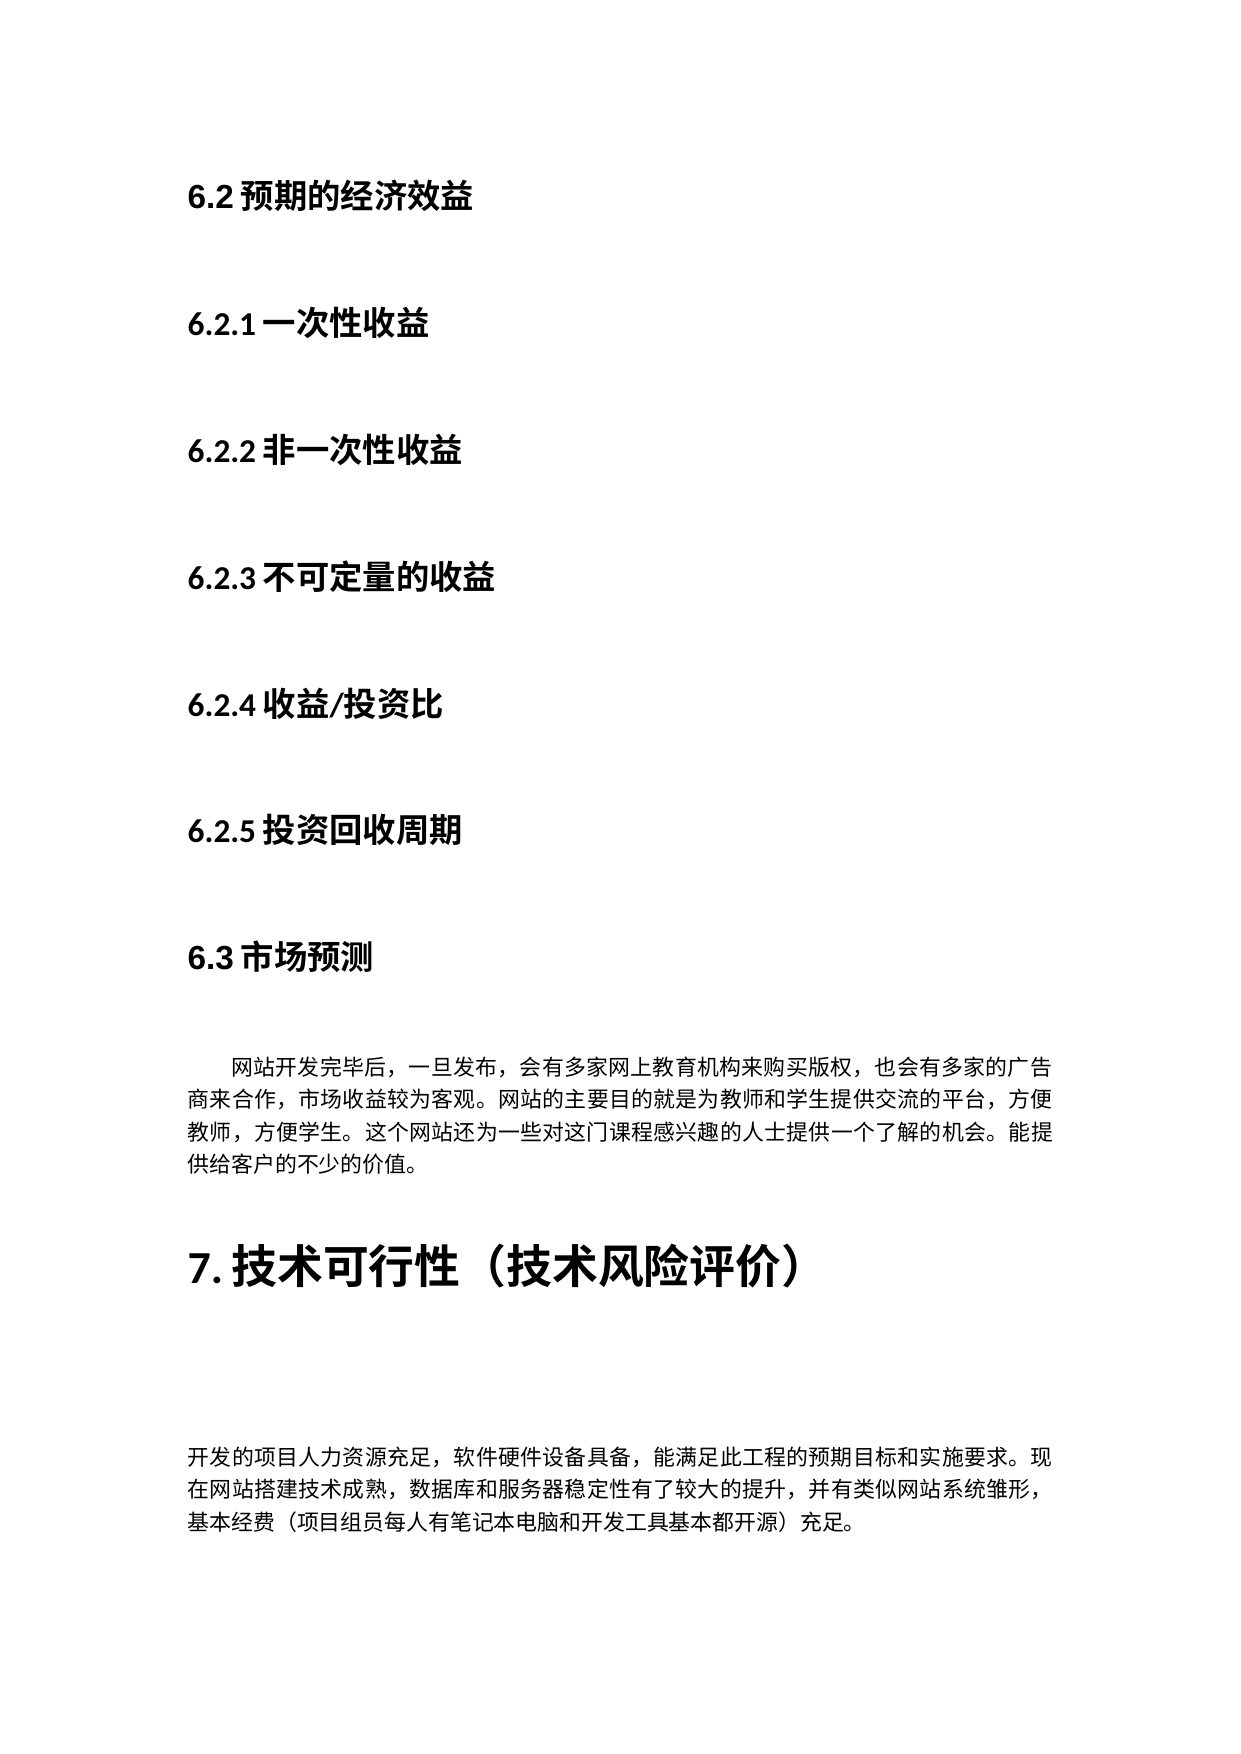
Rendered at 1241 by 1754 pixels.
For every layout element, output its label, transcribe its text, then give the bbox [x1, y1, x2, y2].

subtitle 6.2预期的经济效益 [187, 162, 1053, 227]
subtitle 6.3市场预测 [187, 923, 1053, 988]
subtitle 6.2.2非一次性收益 [187, 416, 1053, 481]
subtitle 6.2.1一次性收益 [187, 289, 1053, 354]
subtitle 6.2.3不可定量的收益 [187, 542, 1053, 607]
text 网站开发完毕后，一旦发布，会有多家网上教育机构来购买版权，也会有多家的广告商来合作，市场收益较为客观。网站的主要目的就是为教师和学生提供交流的平台，方便教师，方便学生。这个网站还为一些对这门课程感兴趣的人士提供一个了解的机会。能提供给客户的不少的价值。 [187, 1049, 1053, 1179]
subtitle 6.2.4收益/投资比 [187, 669, 1053, 734]
subtitle 技术可行性（技术风险评价） [187, 1215, 1053, 1312]
text 开发的项目人力资源充足，软件硬件设备具备，能满足此工程的预期目标和实施要求。现在网站搭建技术成熟，数据库和服务器稳定性有了较大的提升，并有类似网站系统雏形，基本经费（项目组员每人有笔记本电脑和开发工具基本都开源）充足。 [187, 1439, 1053, 1537]
subtitle 6.2.5投资回收周期 [187, 796, 1053, 861]
